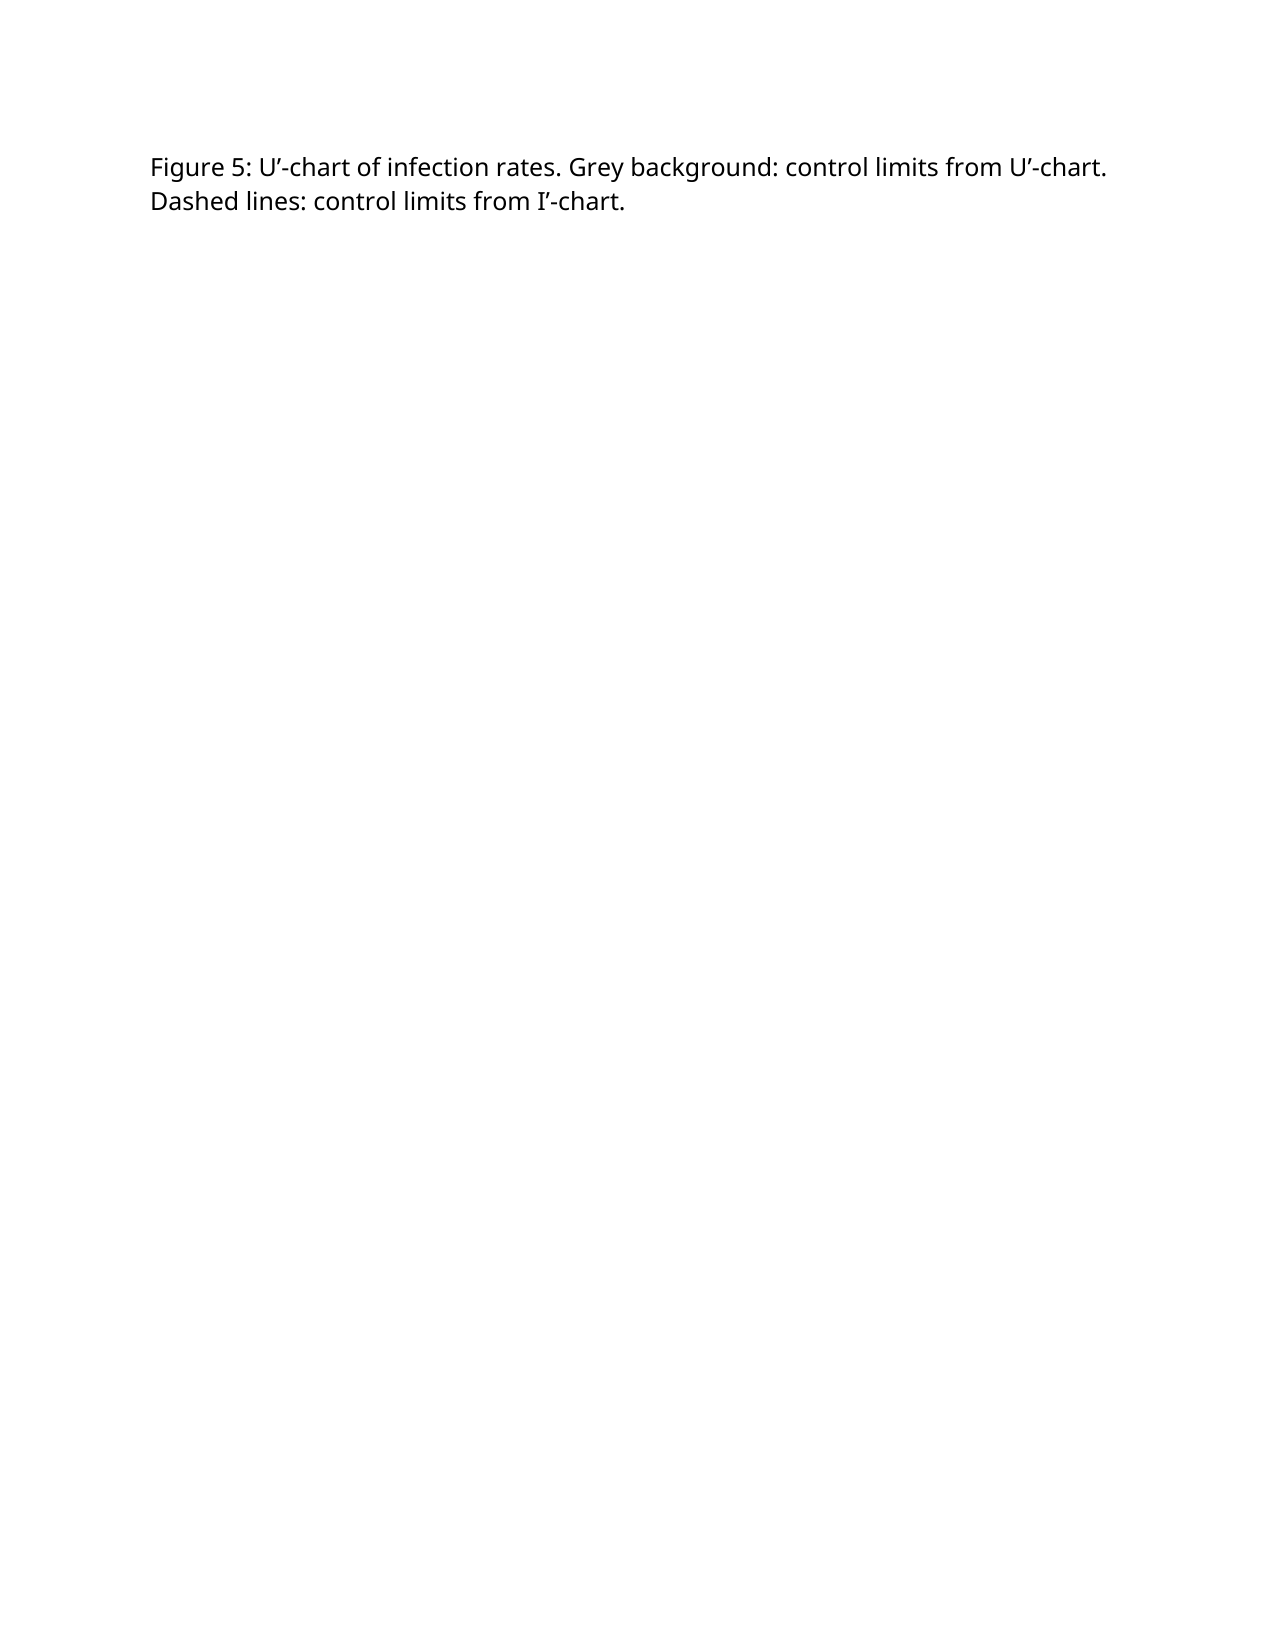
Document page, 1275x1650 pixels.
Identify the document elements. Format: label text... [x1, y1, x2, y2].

text Figure 5: U’-chart of infection rates. Grey background: control limits from U’-chart. Dashed lines: control limits from I’-chart. [150, 150, 1125, 218]
